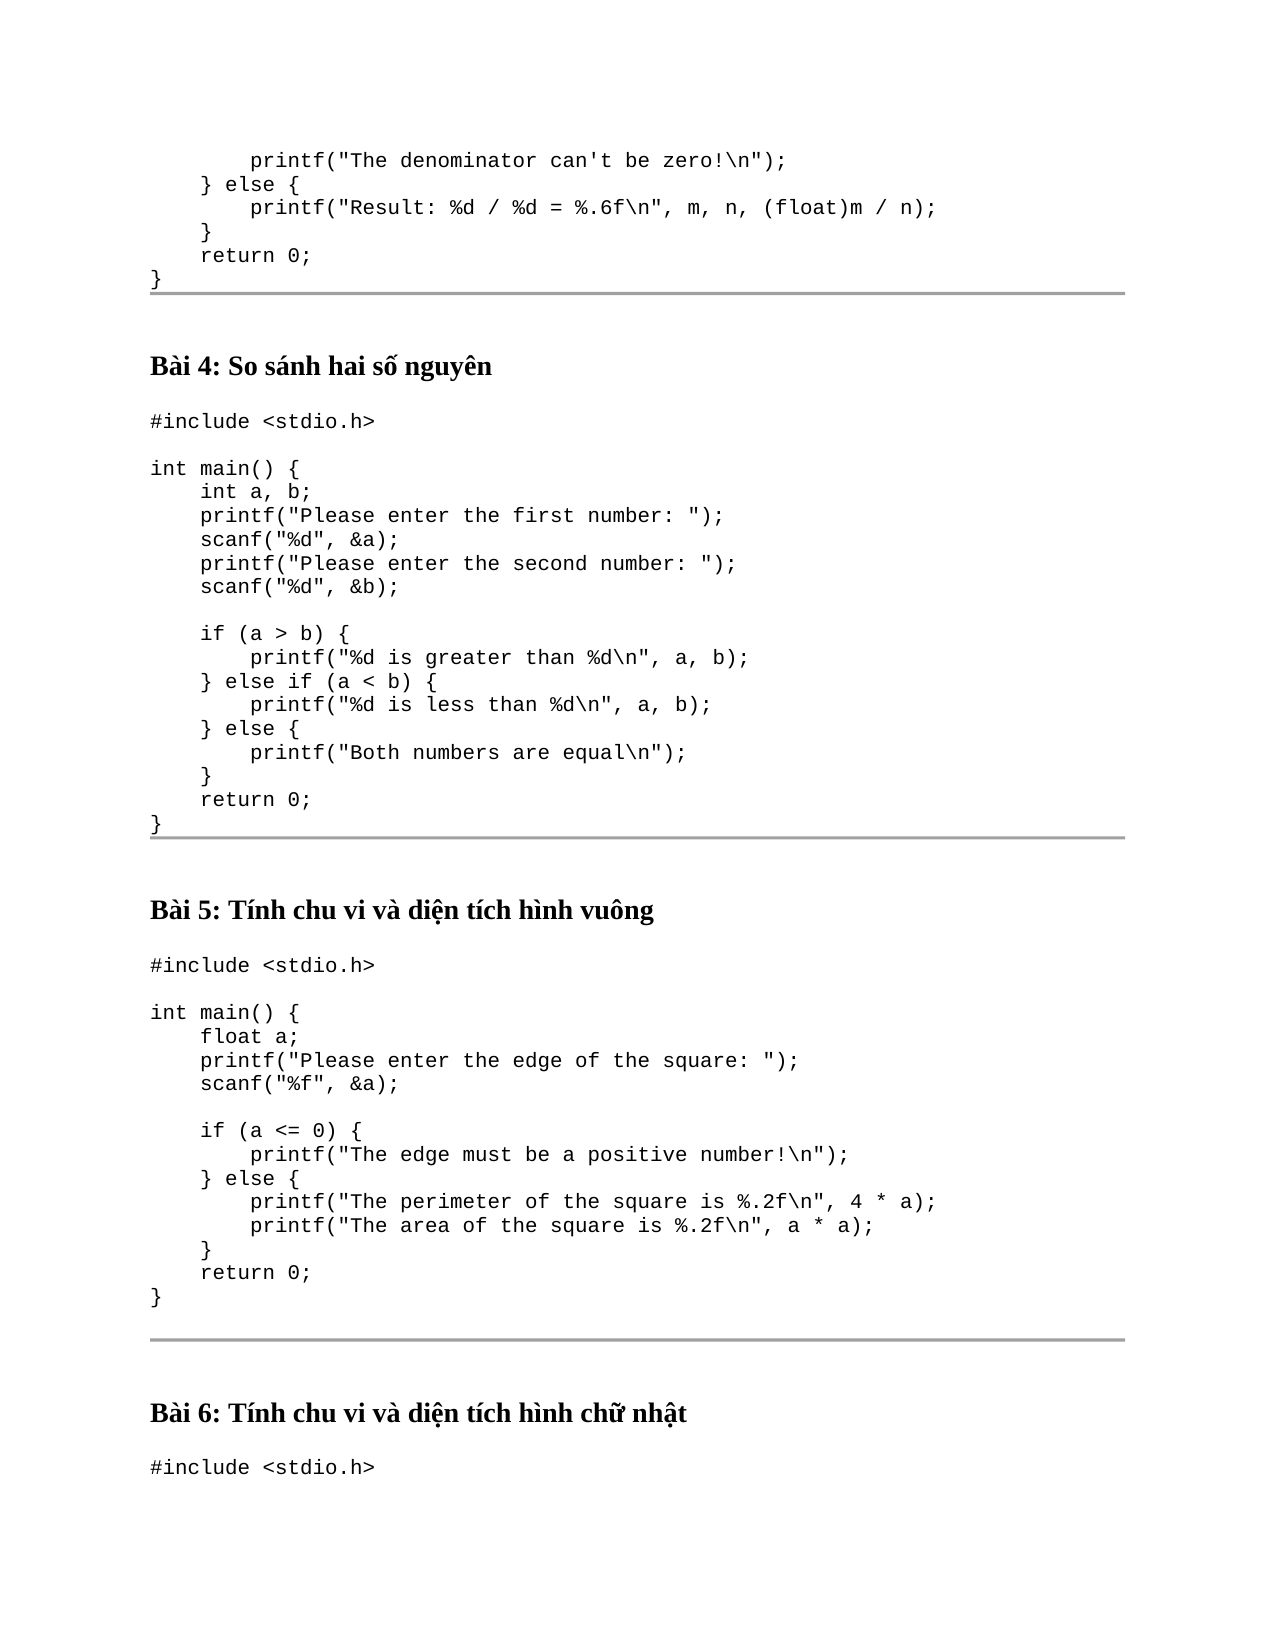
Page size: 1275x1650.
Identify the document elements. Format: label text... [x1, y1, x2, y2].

text } else { [150, 718, 1125, 742]
text } [150, 221, 1125, 244]
text } else { [150, 1168, 1125, 1191]
text return 0; [150, 1262, 1125, 1286]
text printf("The perimeter of the square is %.2f\n", 4 * a); [150, 1191, 1125, 1215]
text #include <stdio.h> [150, 1457, 1125, 1481]
text printf("Both numbers are equal\n"); [150, 742, 1125, 765]
text printf("Please enter the second number: "); [150, 552, 1125, 576]
text printf("%d is greater than %d\n", a, b); [150, 647, 1125, 671]
text printf("Please enter the edge of the square: "); [150, 1049, 1125, 1073]
text } [150, 765, 1125, 789]
text } [150, 268, 1125, 291]
text } [150, 1286, 1125, 1310]
text Bài 6: Tính chu vi và diện tích hình chữ nhật [150, 1396, 1125, 1428]
text int a, b; [150, 482, 1125, 505]
text printf("Result: %d / %d = %.6f\n", m, n, (float)m / n); [150, 197, 1125, 221]
text } else { [150, 174, 1125, 197]
text Bài 4: So sánh hai số nguyên [150, 349, 1125, 381]
text printf("Please enter the first number: "); [150, 505, 1125, 529]
text scanf("%f", &a); [150, 1073, 1125, 1097]
text printf("The denominator can't be zero!\n"); [150, 150, 1125, 174]
text } else if (a < b) { [150, 671, 1125, 694]
text #include <stdio.h> [150, 411, 1125, 434]
text } [150, 813, 1125, 836]
text if (a <= 0) { [150, 1121, 1125, 1144]
text return 0; [150, 789, 1125, 813]
text Bài 5: Tính chu vi và diện tích hình vuông [150, 893, 1125, 926]
text scanf("%d", &b); [150, 576, 1125, 600]
text int main() { [150, 458, 1125, 482]
text printf("%d is less than %d\n", a, b); [150, 694, 1125, 718]
text printf("The area of the square is %.2f\n", a * a); [150, 1215, 1125, 1239]
text int main() { [150, 1002, 1125, 1026]
text #include <stdio.h> [150, 955, 1125, 979]
text printf("The edge must be a positive number!\n"); [150, 1144, 1125, 1168]
text float a; [150, 1026, 1125, 1049]
text return 0; [150, 244, 1125, 268]
text if (a > b) { [150, 623, 1125, 647]
text } [150, 1239, 1125, 1262]
text scanf("%d", &a); [150, 529, 1125, 552]
